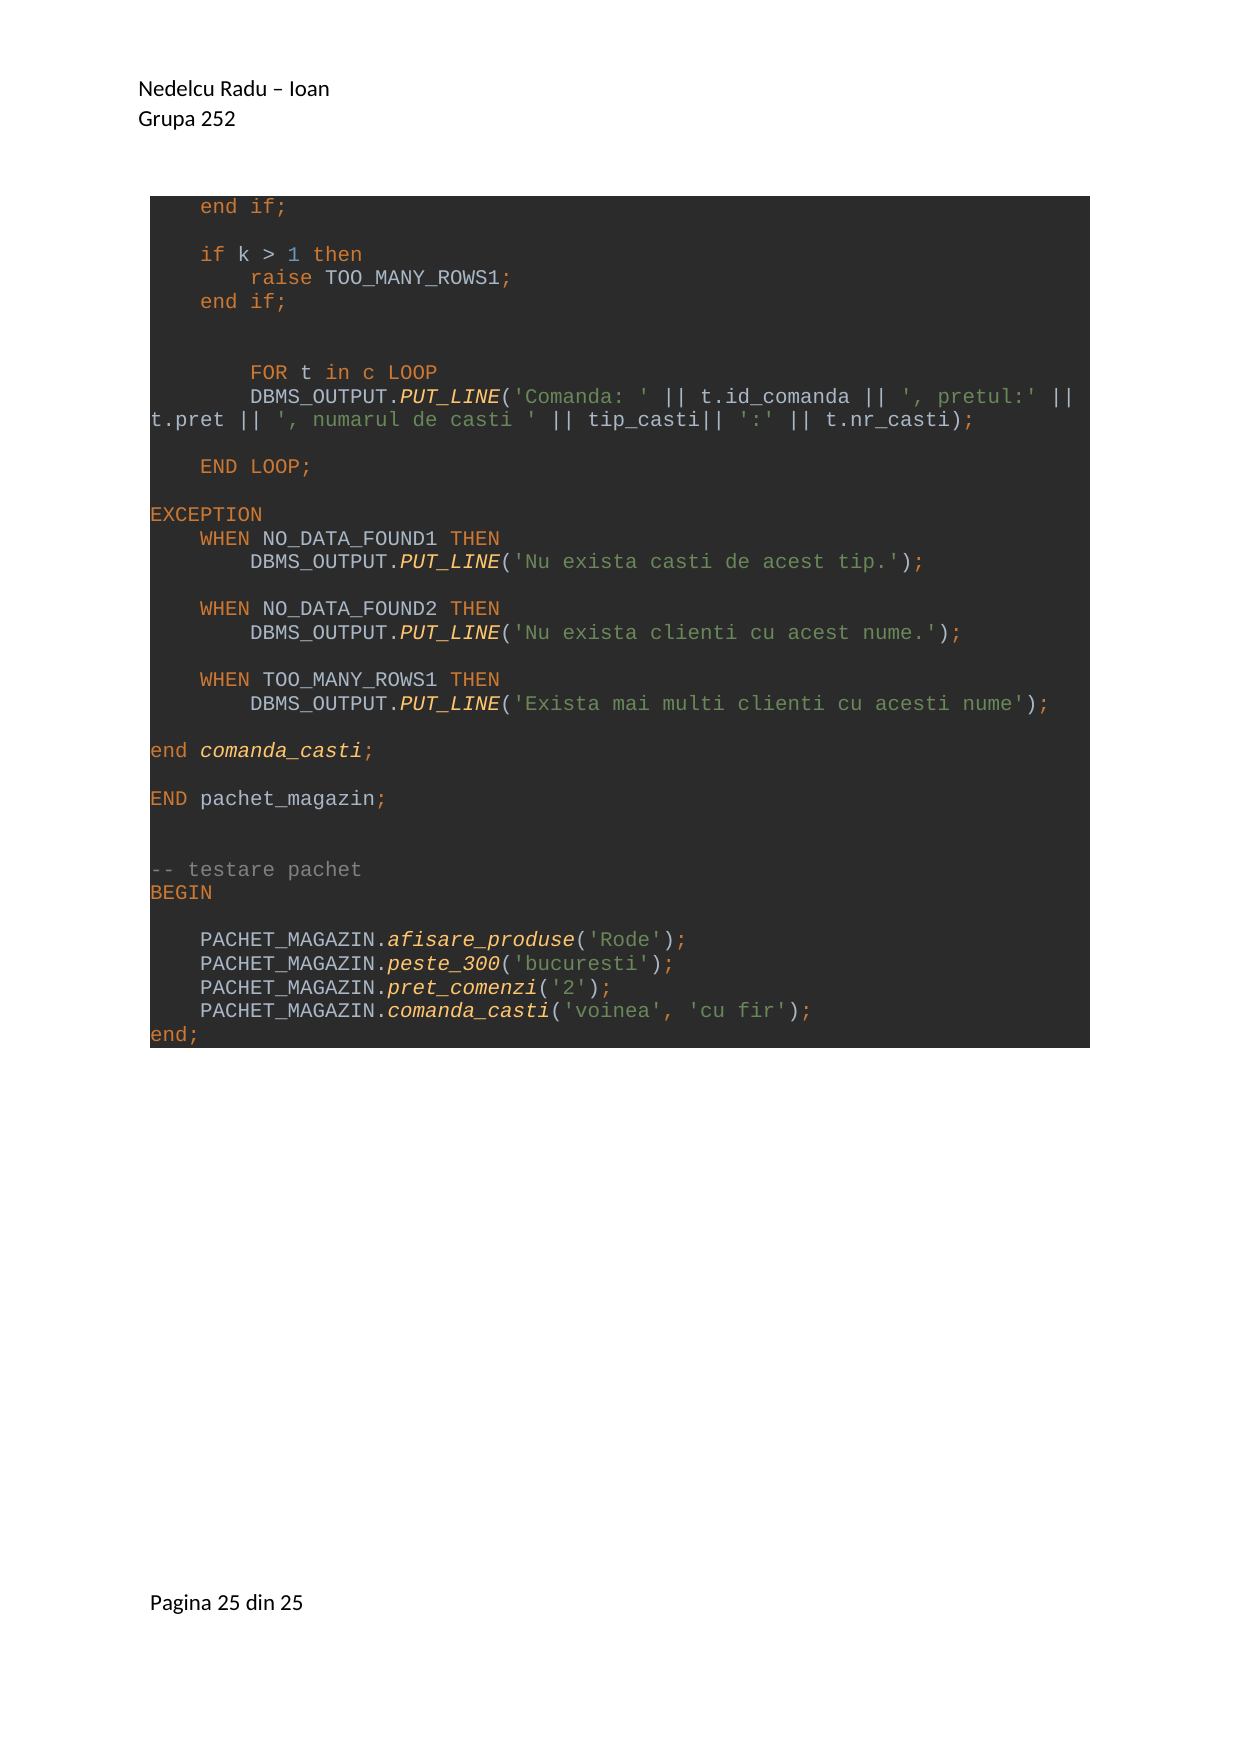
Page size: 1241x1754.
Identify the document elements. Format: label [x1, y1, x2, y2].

text [150, 196, 1090, 1048]
